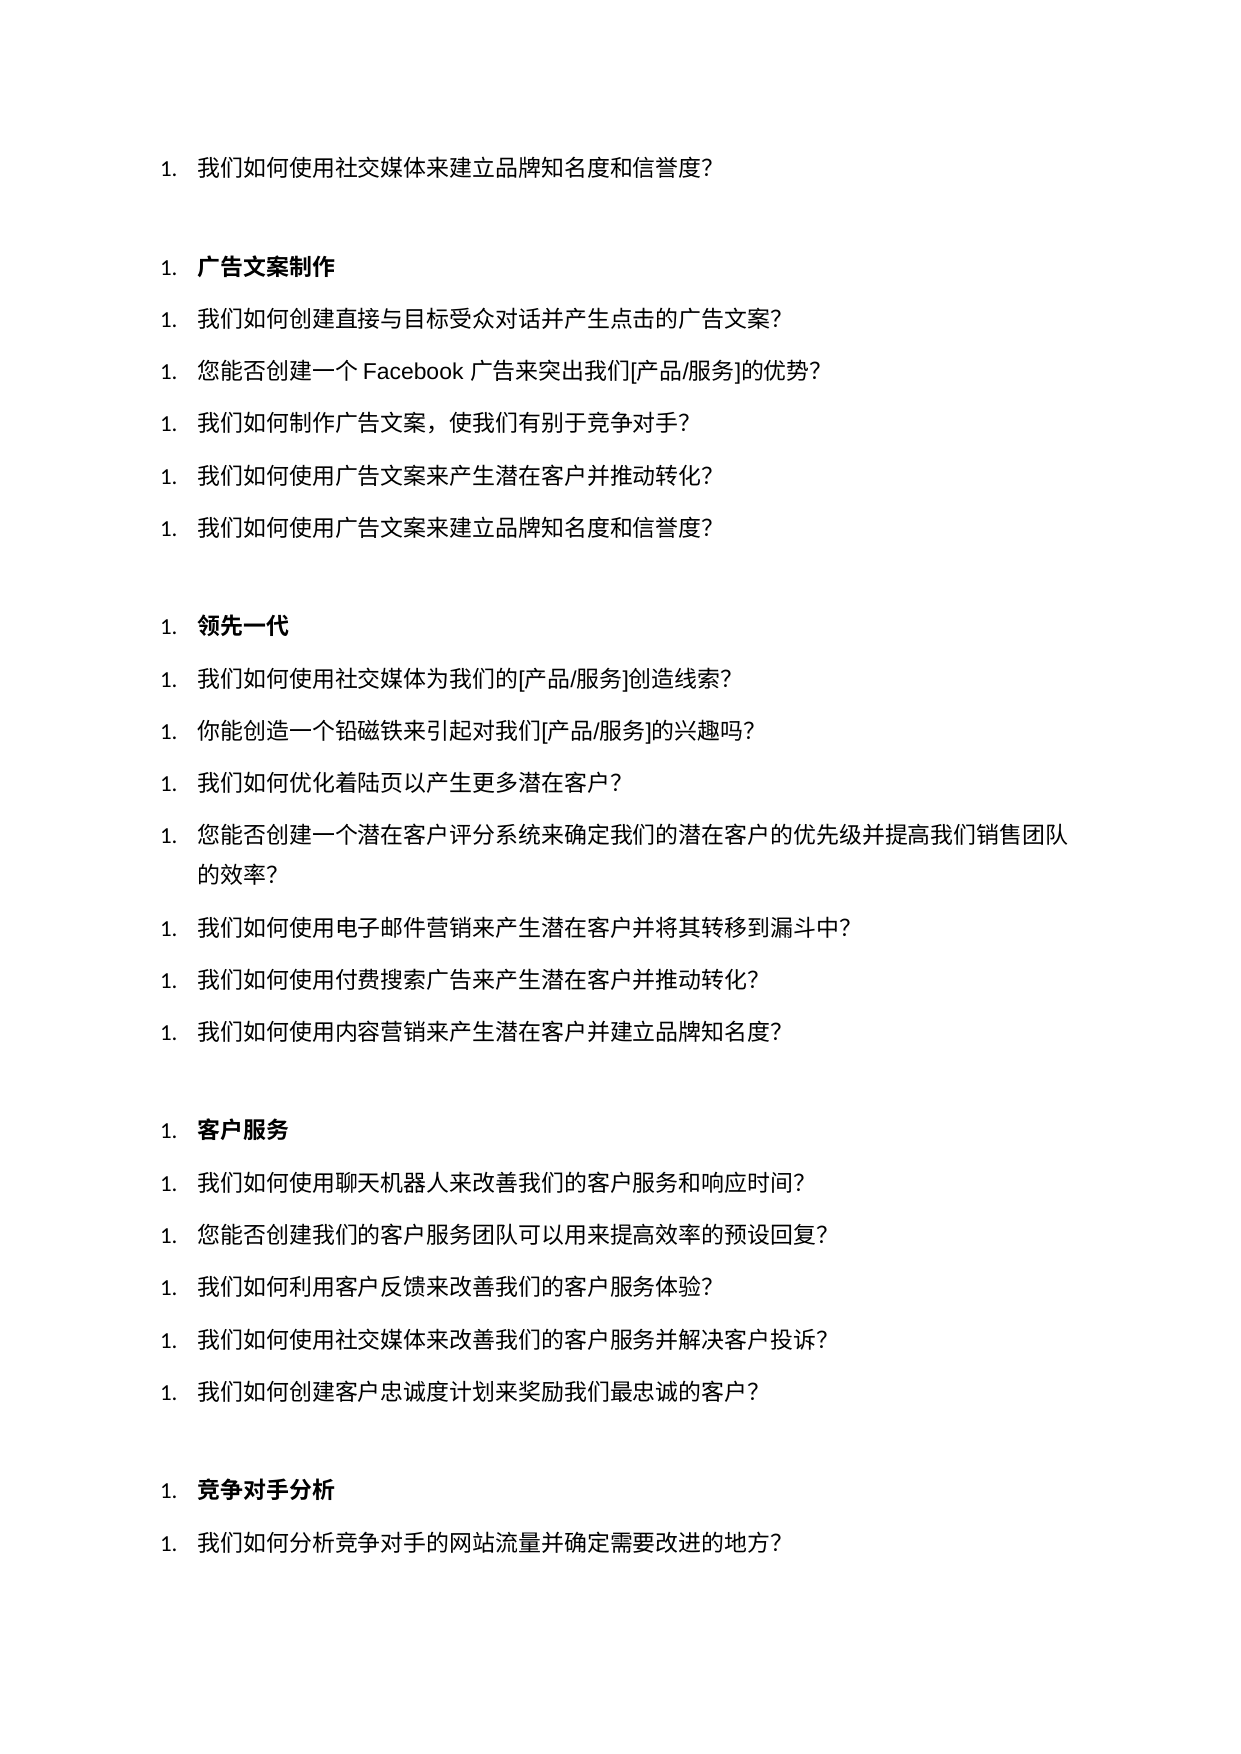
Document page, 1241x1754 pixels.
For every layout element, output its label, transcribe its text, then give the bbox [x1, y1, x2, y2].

list 我们如何使用内容营销来产生潜在客户并建立品牌知名度？ [160, 1014, 1090, 1047]
list 我们如何使用聊天机器人来改善我们的客户服务和响应时间？ [160, 1164, 1090, 1198]
list 我们如何使用付费搜索广告来产生潜在客户并推动转化？ [160, 962, 1090, 995]
list 我们如何使用电子邮件营销来产生潜在客户并将其转移到漏斗中？ [160, 909, 1090, 943]
list 领先一代 [160, 608, 1090, 641]
list 我们如何创建直接与目标受众对话并产生点击的广告文案？ [160, 301, 1090, 334]
list 客户服务 [160, 1112, 1090, 1146]
list 我们如何使用社交媒体来改善我们的客户服务并解决客户投诉？ [160, 1321, 1090, 1355]
list 我们如何优化着陆页以产生更多潜在客户？ [160, 765, 1090, 798]
list 我们如何使用社交媒体来建立品牌知名度和信誉度？ [160, 150, 1090, 183]
list 您能否创建我们的客户服务团队可以用来提高效率的预设回复？ [160, 1217, 1090, 1250]
list 竞争对手分析 [160, 1472, 1090, 1505]
list 我们如何利用客户反馈来改善我们的客户服务体验？ [160, 1269, 1090, 1302]
list 我们如何使用广告文案来产生潜在客户并推动转化？ [160, 457, 1090, 491]
list 你能创造一个铅磁铁来引起对我们[产品/服务]的兴趣吗？ [160, 713, 1090, 746]
list 广告文案制作 [160, 248, 1090, 282]
list 您能否创建一个潜在客户评分系统来确定我们的潜在客户的优先级并提高我们销售团队的效率？ [160, 817, 1090, 890]
list 我们如何分析竞争对手的网站流量并确定需要改进的地方？ [160, 1524, 1090, 1558]
list 我们如何创建客户忠诚度计划来奖励我们最忠诚的客户？ [160, 1374, 1090, 1407]
list 我们如何制作广告文案，使我们有别于竞争对手？ [160, 405, 1090, 438]
list 我们如何使用广告文案来建立品牌知名度和信誉度？ [160, 510, 1090, 543]
list 您能否创建一个 Facebook 广告来突出我们[产品/服务]的优势？ [160, 353, 1090, 386]
list 我们如何使用社交媒体为我们的[产品/服务]创造线索？ [160, 660, 1090, 694]
